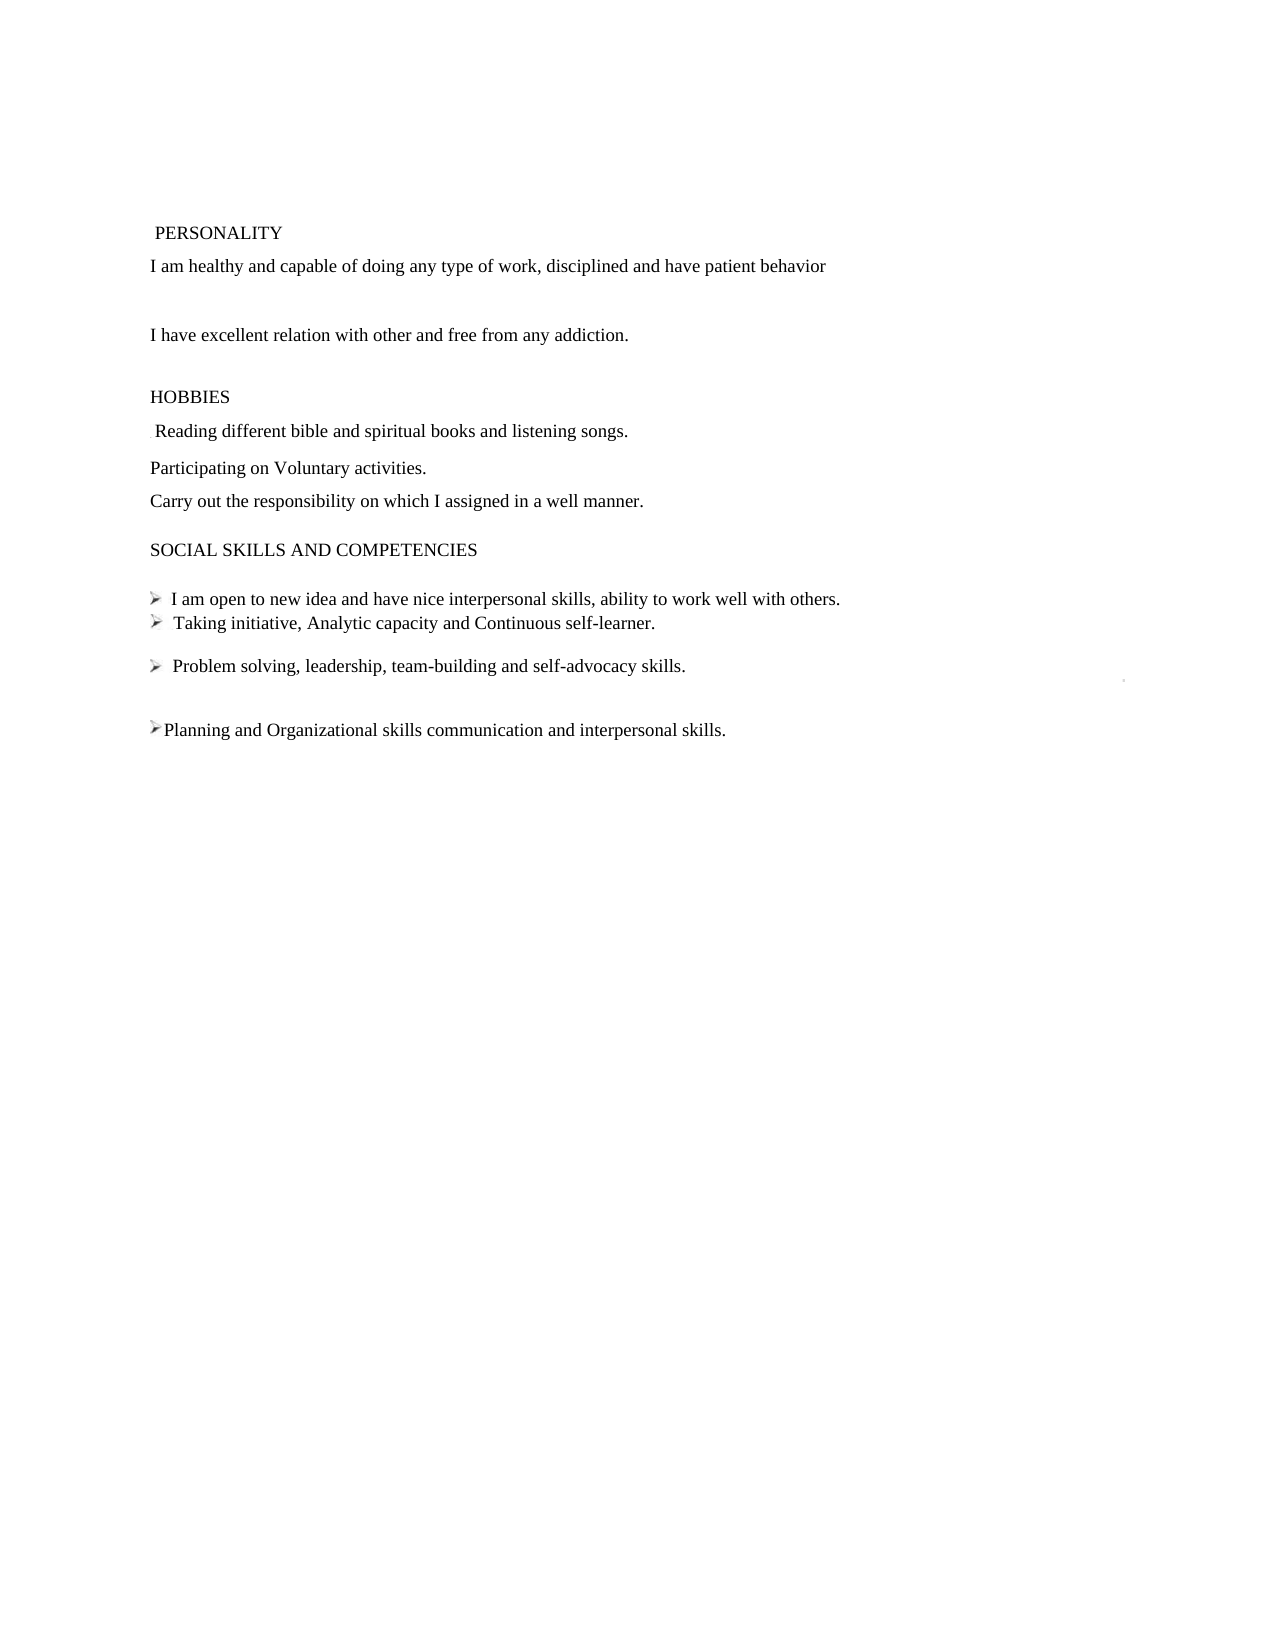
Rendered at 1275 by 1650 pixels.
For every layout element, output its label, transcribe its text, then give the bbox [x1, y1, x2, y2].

text Problem solving, leadership, team-building and self-advocacy skills. [150, 655, 1122, 677]
text Reading different bible and spiritual books and listening songs. [150, 420, 1122, 442]
text HOBBIES [150, 386, 1122, 407]
picture [150, 720, 164, 737]
picture [150, 614, 174, 630]
text Participating on Voluntary activities. [150, 457, 1122, 479]
text SOCIAL SKILLS AND COMPETENCIES [150, 539, 1122, 561]
text Carry out the responsibility on which I assigned in a well manner. [150, 490, 1122, 512]
picture [150, 659, 173, 673]
picture [150, 591, 171, 605]
text Planning and Organizational skills communication and interpersonal skills. [150, 719, 1122, 740]
picture [150, 424, 155, 438]
text PERSONALITY [150, 222, 1122, 243]
text Taking initiative, Analytic capacity and Continuous self-learner. [150, 612, 1122, 633]
text I am healthy and capable of doing any type of work, disciplined and have patient behavior [150, 255, 1122, 277]
text I am open to new idea and have nice interpersonal skills, ability to work well with others. [150, 587, 1122, 609]
text I have excellent relation with other and free from any addiction. [150, 324, 1122, 346]
